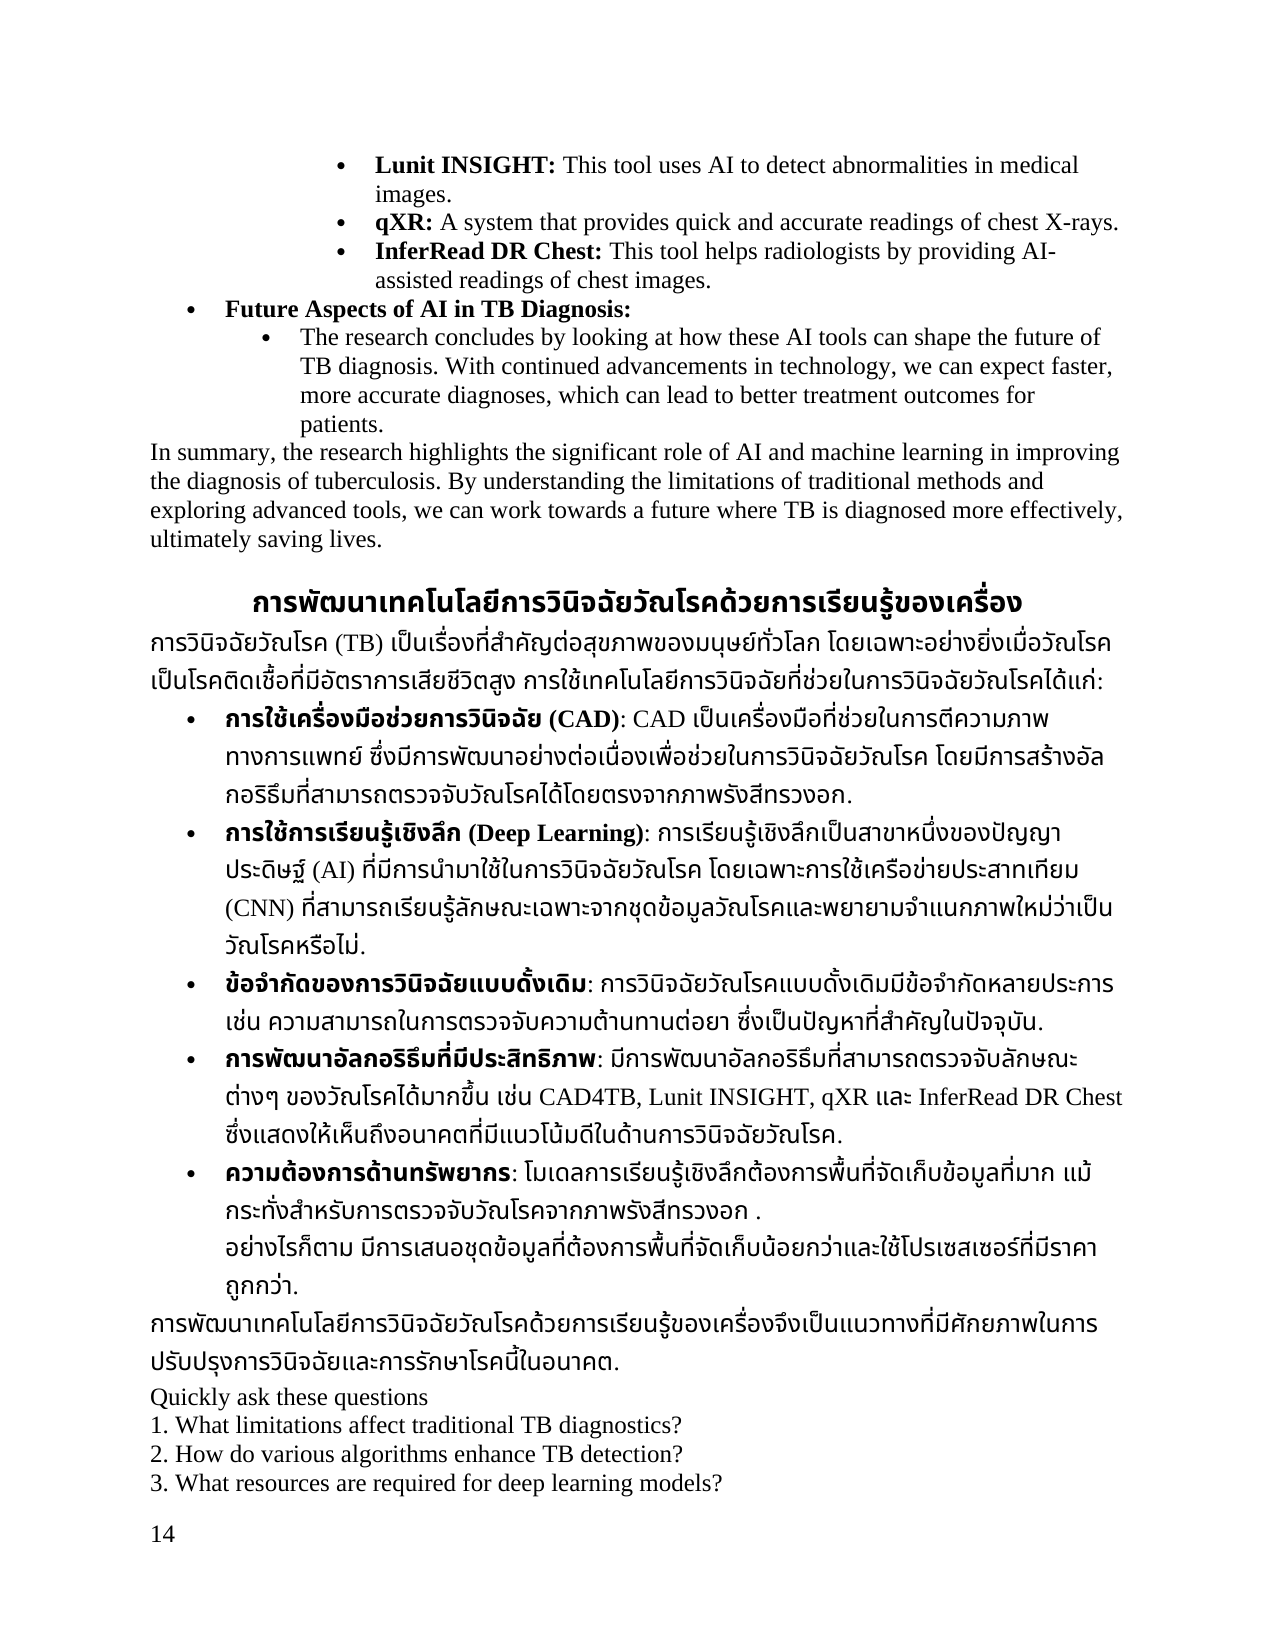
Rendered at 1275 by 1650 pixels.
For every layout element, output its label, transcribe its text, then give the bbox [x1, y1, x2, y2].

list การพัฒนาอัลกอริธึมที่มีประสิทธิภาพ: มีการพัฒนาอัลกอริธึมที่สามารถตรวจจับลักษณะต่างๆ ของวัณโรคได้มากขึ้น เช่น CAD4TB, Lunit INSIGHT, qXR และ InferRead DR Chest ซึ่งแสดงให้เห็นถึงอนาคตที่มีแนวโน้มดีในด้านการวินิจฉัยวัณโรค. [187, 1041, 1125, 1155]
list ความต้องการด้านทรัพยากร: โมเดลการเรียนรู้เชิงลึกต้องการพื้นที่จัดเก็บข้อมูลที่มาก แม้กระทั่งสำหรับการตรวจจับวัณโรคจากภาพรังสีทรวงอก . [187, 1155, 1125, 1230]
text การพัฒนาเทคโนโลยีการวินิจฉัยวัณโรคด้วยการเรียนรู้ของเครื่องจึงเป็นแนวทางที่มีศักยภาพในการปรับปรุงการวินิจฉัยและการรักษาโรคนี้ในอนาคต. [150, 1306, 1125, 1382]
text 2. How do various algorithms enhance TB detection? [150, 1439, 1125, 1468]
text การพัฒนาเทคโนโลยีการวินิจฉัยวัณโรคด้วยการเรียนรู้ของเครื่อง [150, 581, 1125, 625]
list Lunit INSIGHT: This tool uses AI to detect abnormalities in medical images. [337, 150, 1125, 207]
list InferRead DR Chest: This tool helps radiologists by providing AI-assisted readings of chest images. [337, 236, 1125, 294]
text อย่างไรก็ตาม มีการเสนอชุดข้อมูลที่ต้องการพื้นที่จัดเก็บน้อยกว่าและใช้โปรเซสเซอร์ที่มีราคาถูกกว่า. [225, 1230, 1125, 1306]
list Future Aspects of AI in TB Diagnosis: [187, 294, 1125, 322]
list The research concludes by looking at how these AI tools can shape the future of TB diagnosis. With continued advancements in technology, we can expect faster, more accurate diagnoses, which can lead to better treatment outcomes for patients. [262, 322, 1125, 437]
text In summary, the research highlights the significant role of AI and machine learning in improving the diagnosis of tuberculosis. By understanding the limitations of traditional methods and exploring advanced tools, we can work towards a future where TB is diagnosed more effectively, ultimately saving lives. [150, 437, 1125, 552]
text Quickly ask these questions [150, 1382, 1125, 1410]
text 3. What resources are required for deep learning models? [150, 1468, 1125, 1497]
list qXR: A system that provides quick and accurate readings of chest X-rays. [337, 207, 1125, 236]
list ข้อจำกัดของการวินิจฉัยแบบดั้งเดิม: การวินิจฉัยวัณโรคแบบดั้งเดิมมีข้อจำกัดหลายประการ เช่น ความสามารถในการตรวจจับความต้านทานต่อยา ซึ่งเป็นปัญหาที่สำคัญในปัจจุบัน. [187, 966, 1125, 1041]
list การใช้เครื่องมือช่วยการวินิจฉัย (CAD): CAD เป็นเครื่องมือที่ช่วยในการตีความภาพทางการแพทย์ ซึ่งมีการพัฒนาอย่างต่อเนื่องเพื่อช่วยในการวินิจฉัยวัณโรค โดยมีการสร้างอัลกอริธึมที่สามารถตรวจจับวัณโรคได้โดยตรงจากภาพรังสีทรวงอก. [187, 701, 1125, 814]
text การวินิจฉัยวัณโรค (TB) เป็นเรื่องที่สำคัญต่อสุขภาพของมนุษย์ทั่วโลก โดยเฉพาะอย่างยิ่งเมื่อวัณโรคเป็นโรคติดเชื้อที่มีอัตราการเสียชีวิตสูง การใช้เทคโนโลยีการวินิจฉัยที่ช่วยในการวินิจฉัยวัณโรคได้แก่: [150, 625, 1125, 701]
list การใช้การเรียนรู้เชิงลึก (Deep Learning): การเรียนรู้เชิงลึกเป็นสาขาหนึ่งของปัญญาประดิษฐ์ (AI) ที่มีการนำมาใช้ในการวินิจฉัยวัณโรค โดยเฉพาะการใช้เครือข่ายประสาทเทียม (CNN) ที่สามารถเรียนรู้ลักษณะเฉพาะจากชุดข้อมูลวัณโรคและพยายามจำแนกภาพใหม่ว่าเป็นวัณโรคหรือไม่. [187, 814, 1125, 966]
text 1. What limitations affect traditional TB diagnostics? [150, 1410, 1125, 1439]
